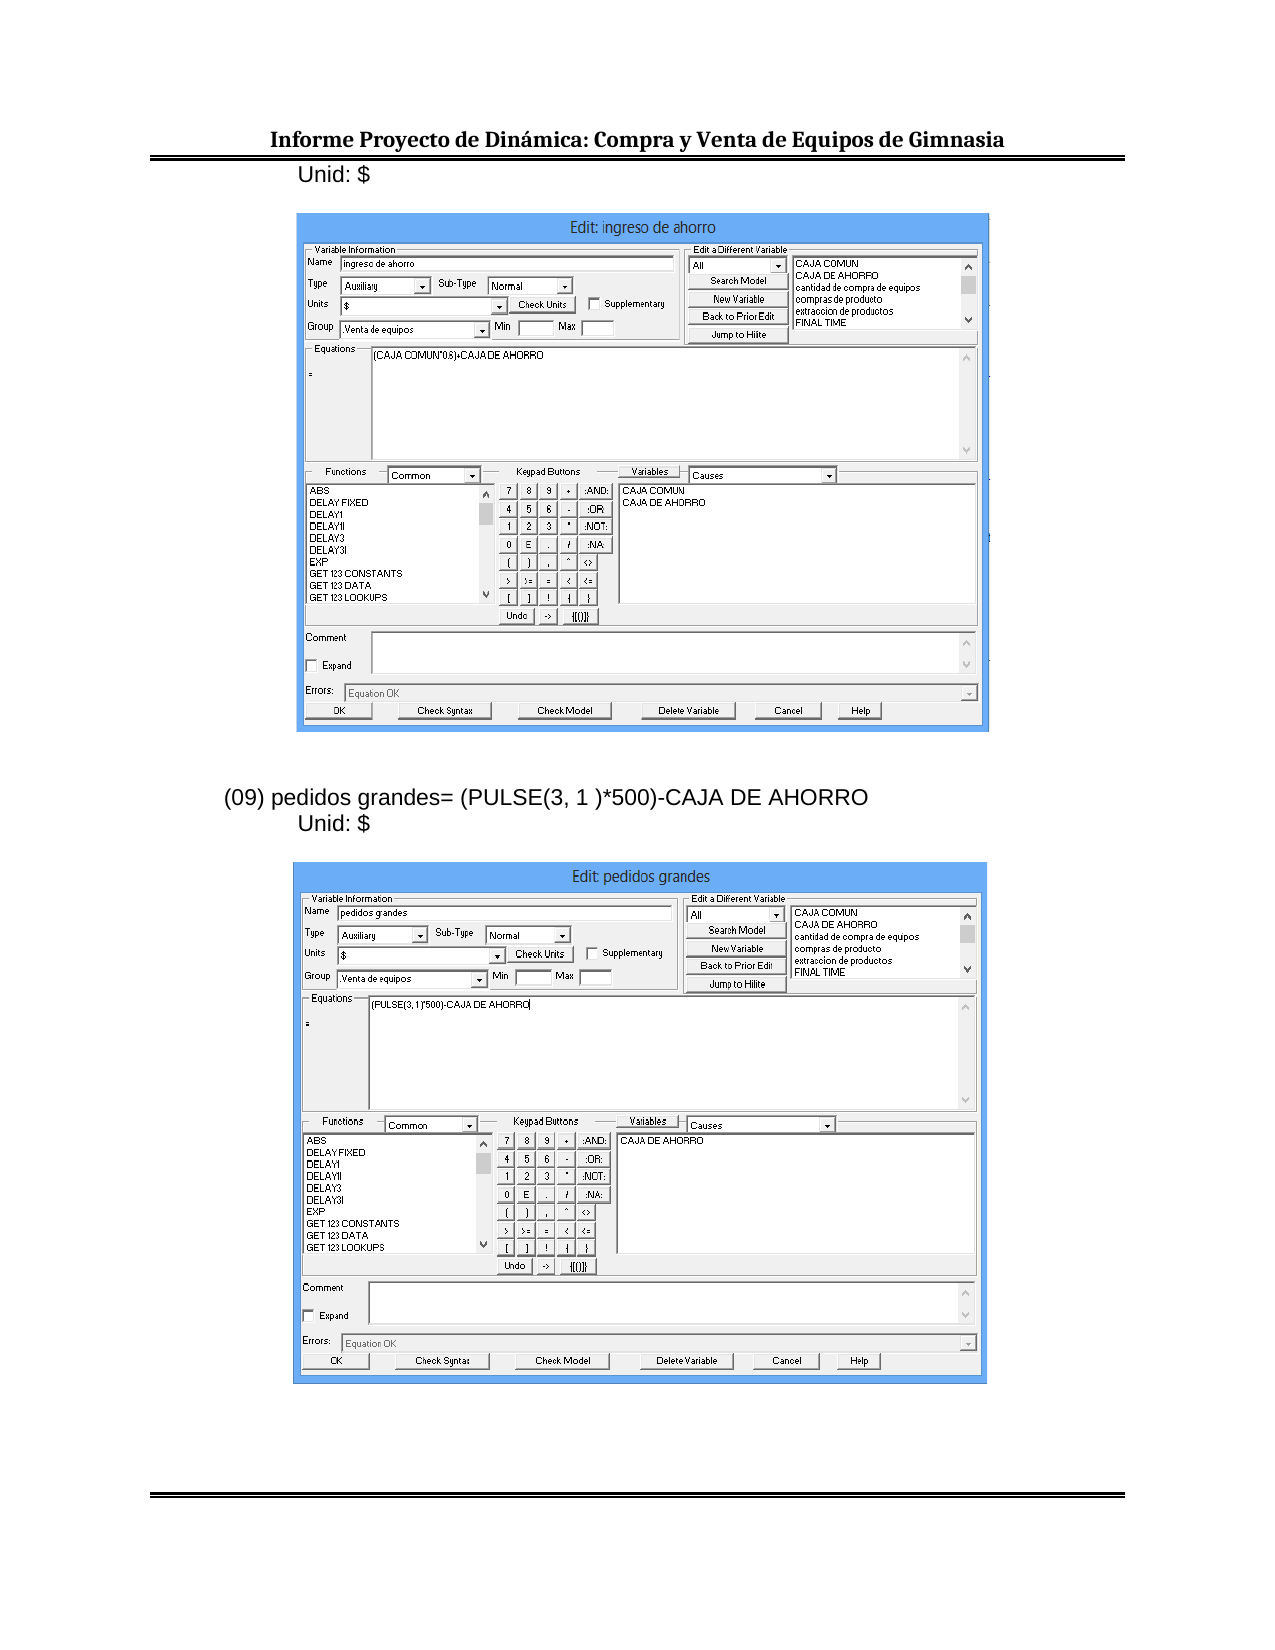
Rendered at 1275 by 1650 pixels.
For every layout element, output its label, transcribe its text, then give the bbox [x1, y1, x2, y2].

text (09) pedidos grandes= (PULSE(3, 1 )*500)-CAJA DE AHORRO [150, 784, 1125, 810]
picture [293, 862, 988, 1384]
text Unid: $ [150, 161, 1125, 187]
text Unid: $ [150, 810, 1125, 836]
picture [296, 213, 991, 732]
